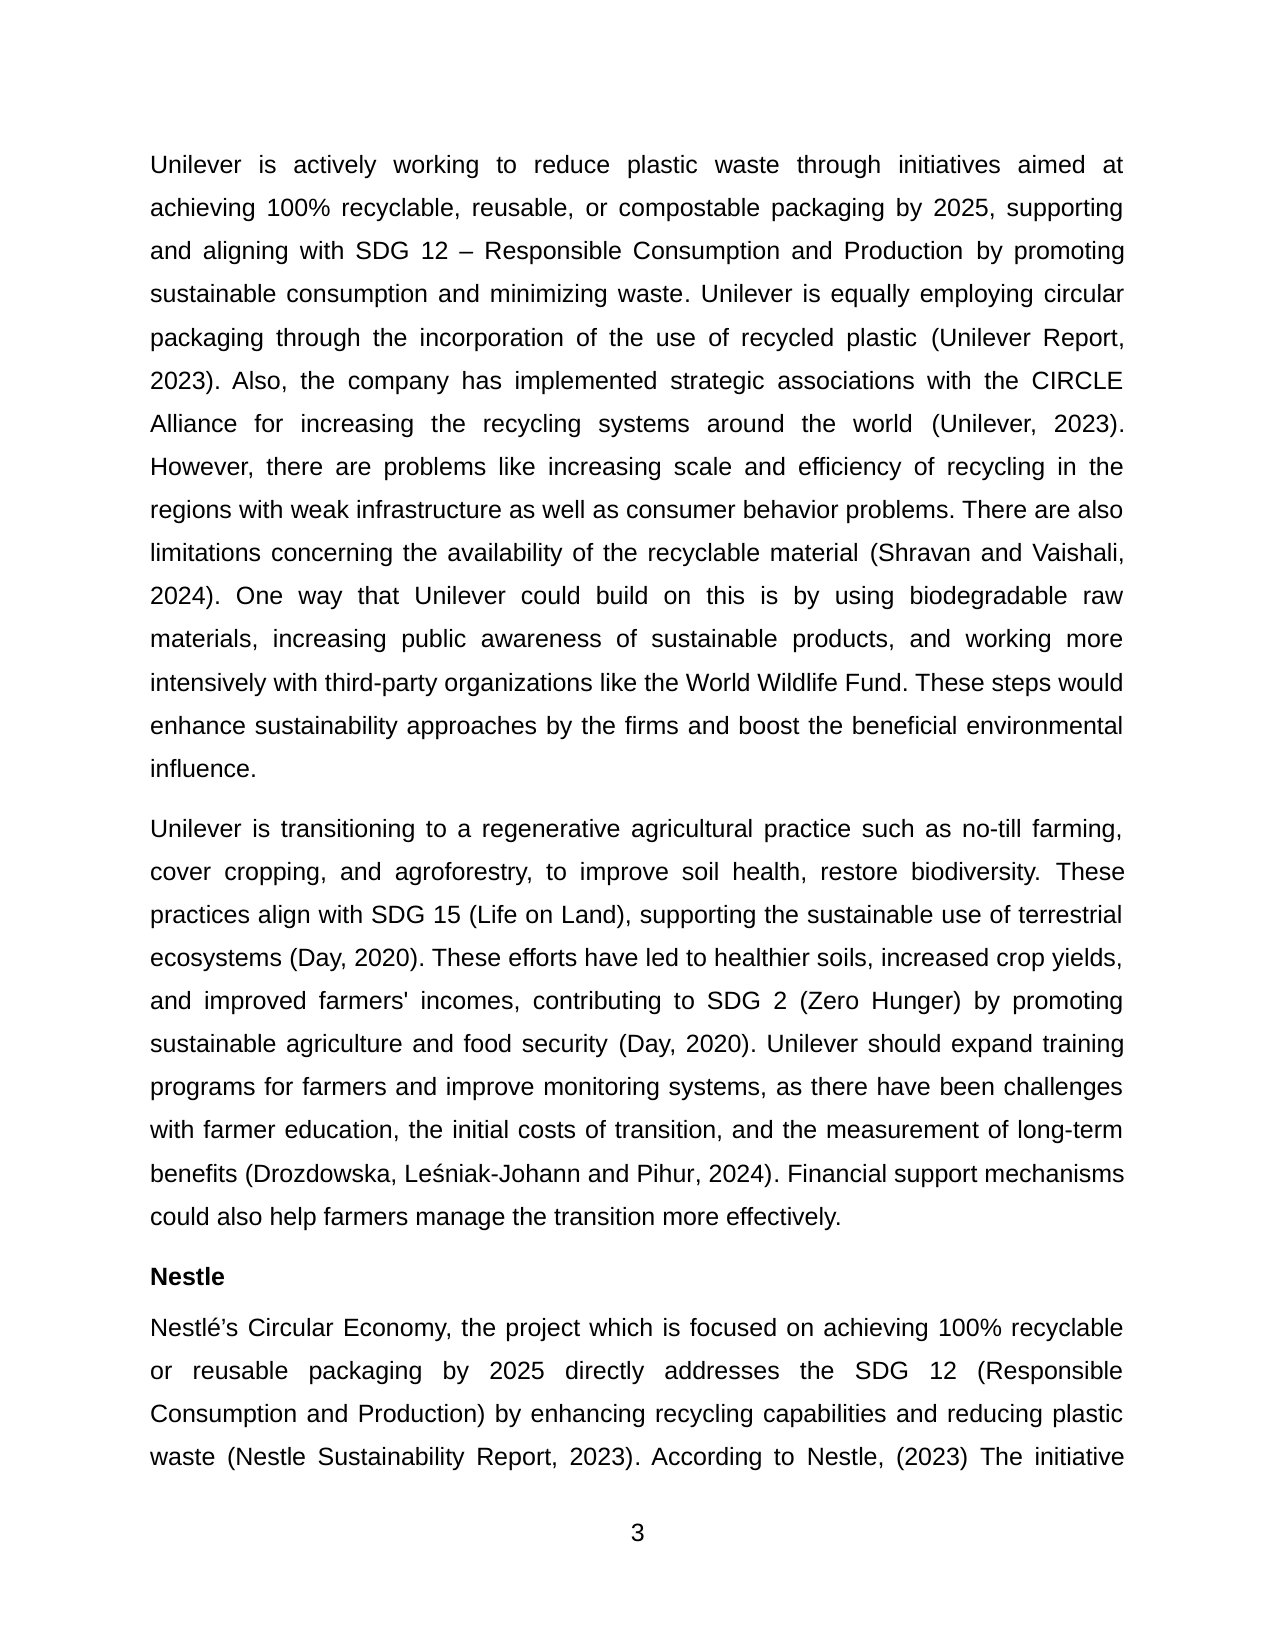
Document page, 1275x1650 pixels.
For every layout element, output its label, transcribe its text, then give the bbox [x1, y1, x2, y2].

subtitle Nestle [150, 1261, 1125, 1290]
text Unilever is actively working to reduce plastic waste through initiatives aimed at achieving 100% recyclable, reusable, or compostable packaging by 2025, supporting and aligning with SDG 12 – Responsible Consumption and Production by promoting sustainable consumption and minimizing waste. Unilever is equally employing circular packaging through the incorporation of the use of recycled plastic (Unilever Report, 2023). Also, the company has implemented strategic associations with the CIRCLE Alliance for increasing the recycling systems around the world (Unilever, 2023). However, there are problems like increasing scale and efficiency of recycling in the regions with weak infrastructure as well as consumer behavior problems. There are also limitations concerning the availability of the recyclable material (Shravan and Vaishali, 2024). One way that Unilever could build on this is by using biodegradable raw materials, increasing public awareness of sustainable products, and working more intensively with third-party organizations like the World Wildlife Fund. These steps would enhance sustainability approaches by the firms and boost the beneficial environmental influence. [150, 150, 1125, 782]
text Unilever is transitioning to a regenerative agricultural practice such as no-till farming, cover cropping, and agroforestry, to improve soil health, restore biodiversity. These practices align with SDG 15 (Life on Land), supporting the sustainable use of terrestrial ecosystems (Day, 2020). These efforts have led to healthier soils, increased crop yields, and improved farmers' incomes, contributing to SDG 2 (Zero Hunger) by promoting sustainable agriculture and food security (Day, 2020). Unilever should expand training programs for farmers and improve monitoring systems, as there have been challenges with farmer education, the initial costs of transition, and the measurement of long-term benefits (Drozdowska, Leśniak-Johann and Pihur, 2024). Financial support mechanisms could also help farmers manage the transition more effectively. [150, 813, 1125, 1230]
